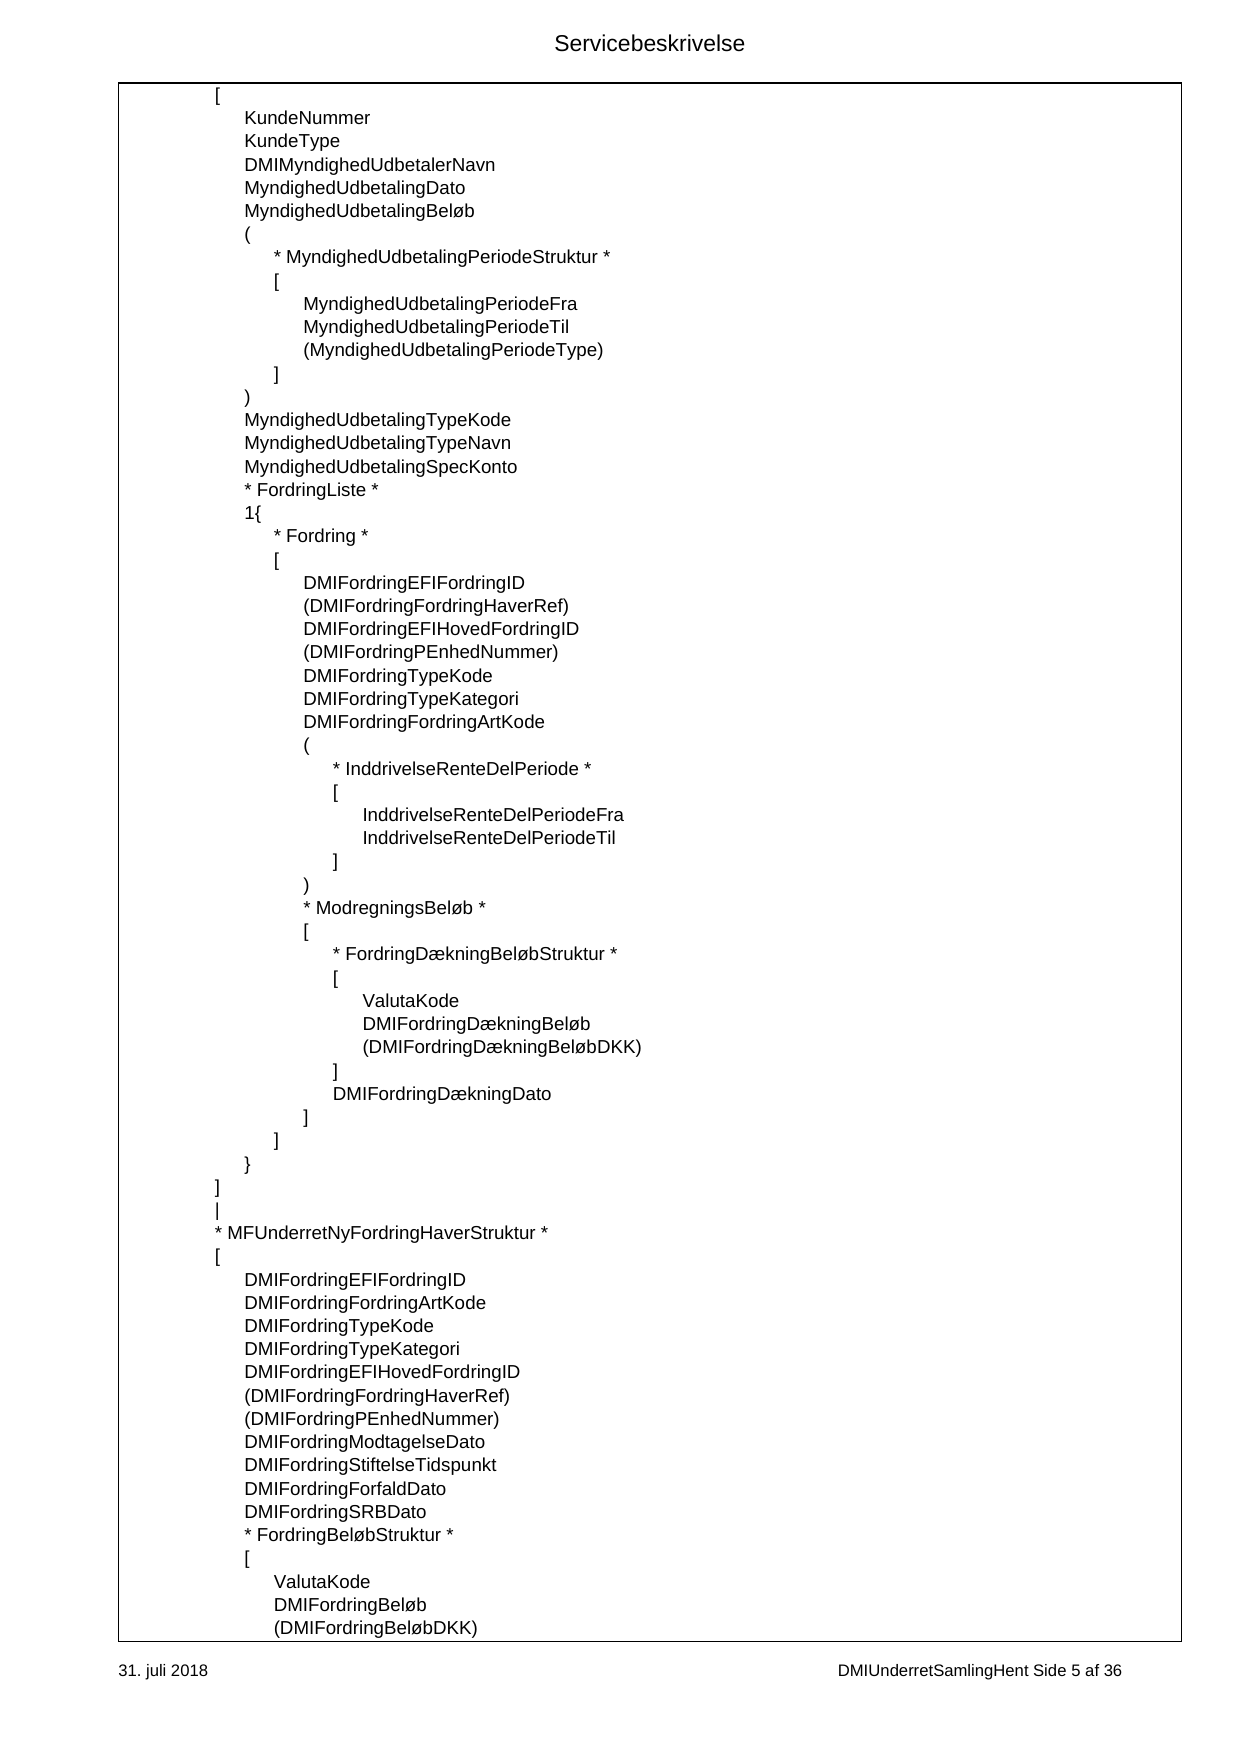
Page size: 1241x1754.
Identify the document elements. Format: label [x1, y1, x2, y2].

table_cell [119, 84, 1181, 1641]
